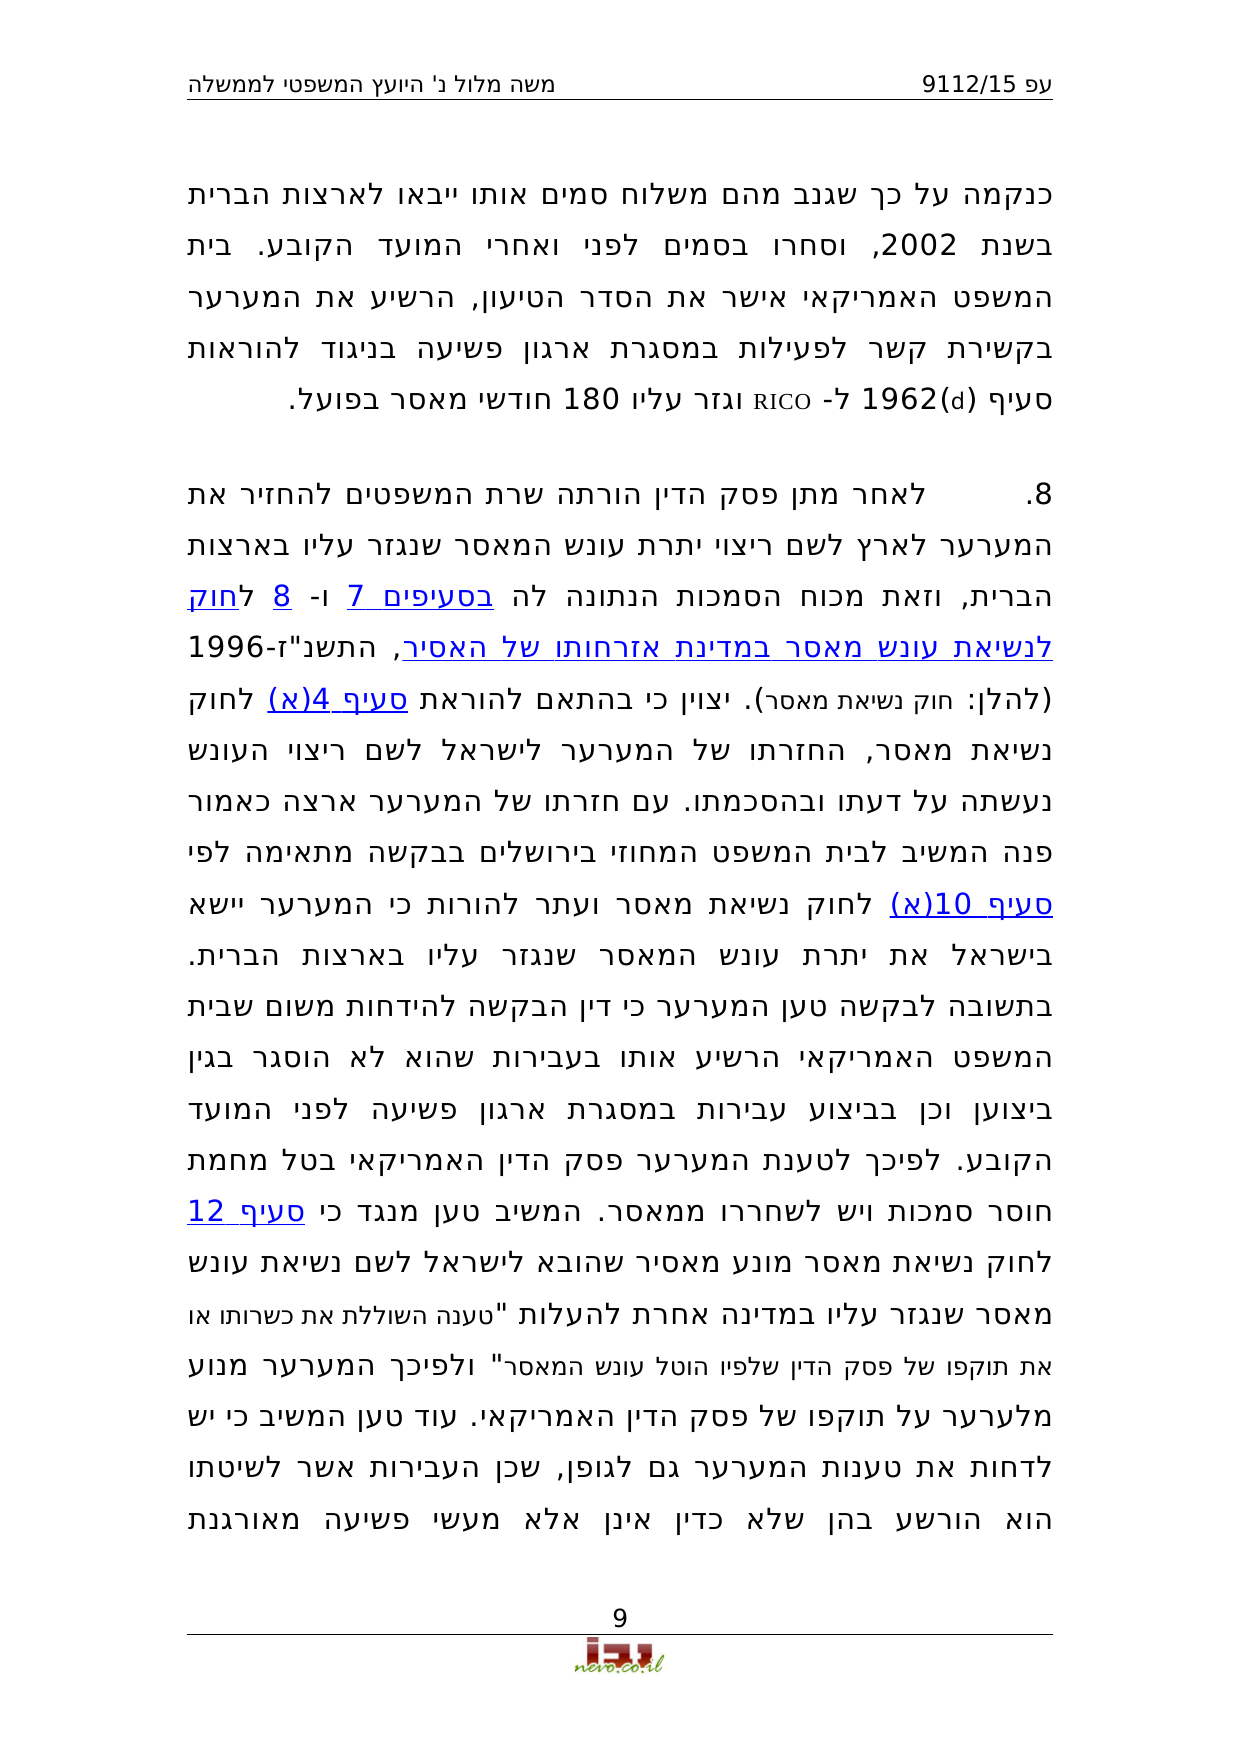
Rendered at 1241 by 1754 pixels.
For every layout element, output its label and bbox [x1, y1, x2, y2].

text [187, 177, 1053, 416]
picture [574, 1637, 666, 1674]
text [187, 477, 1053, 1536]
